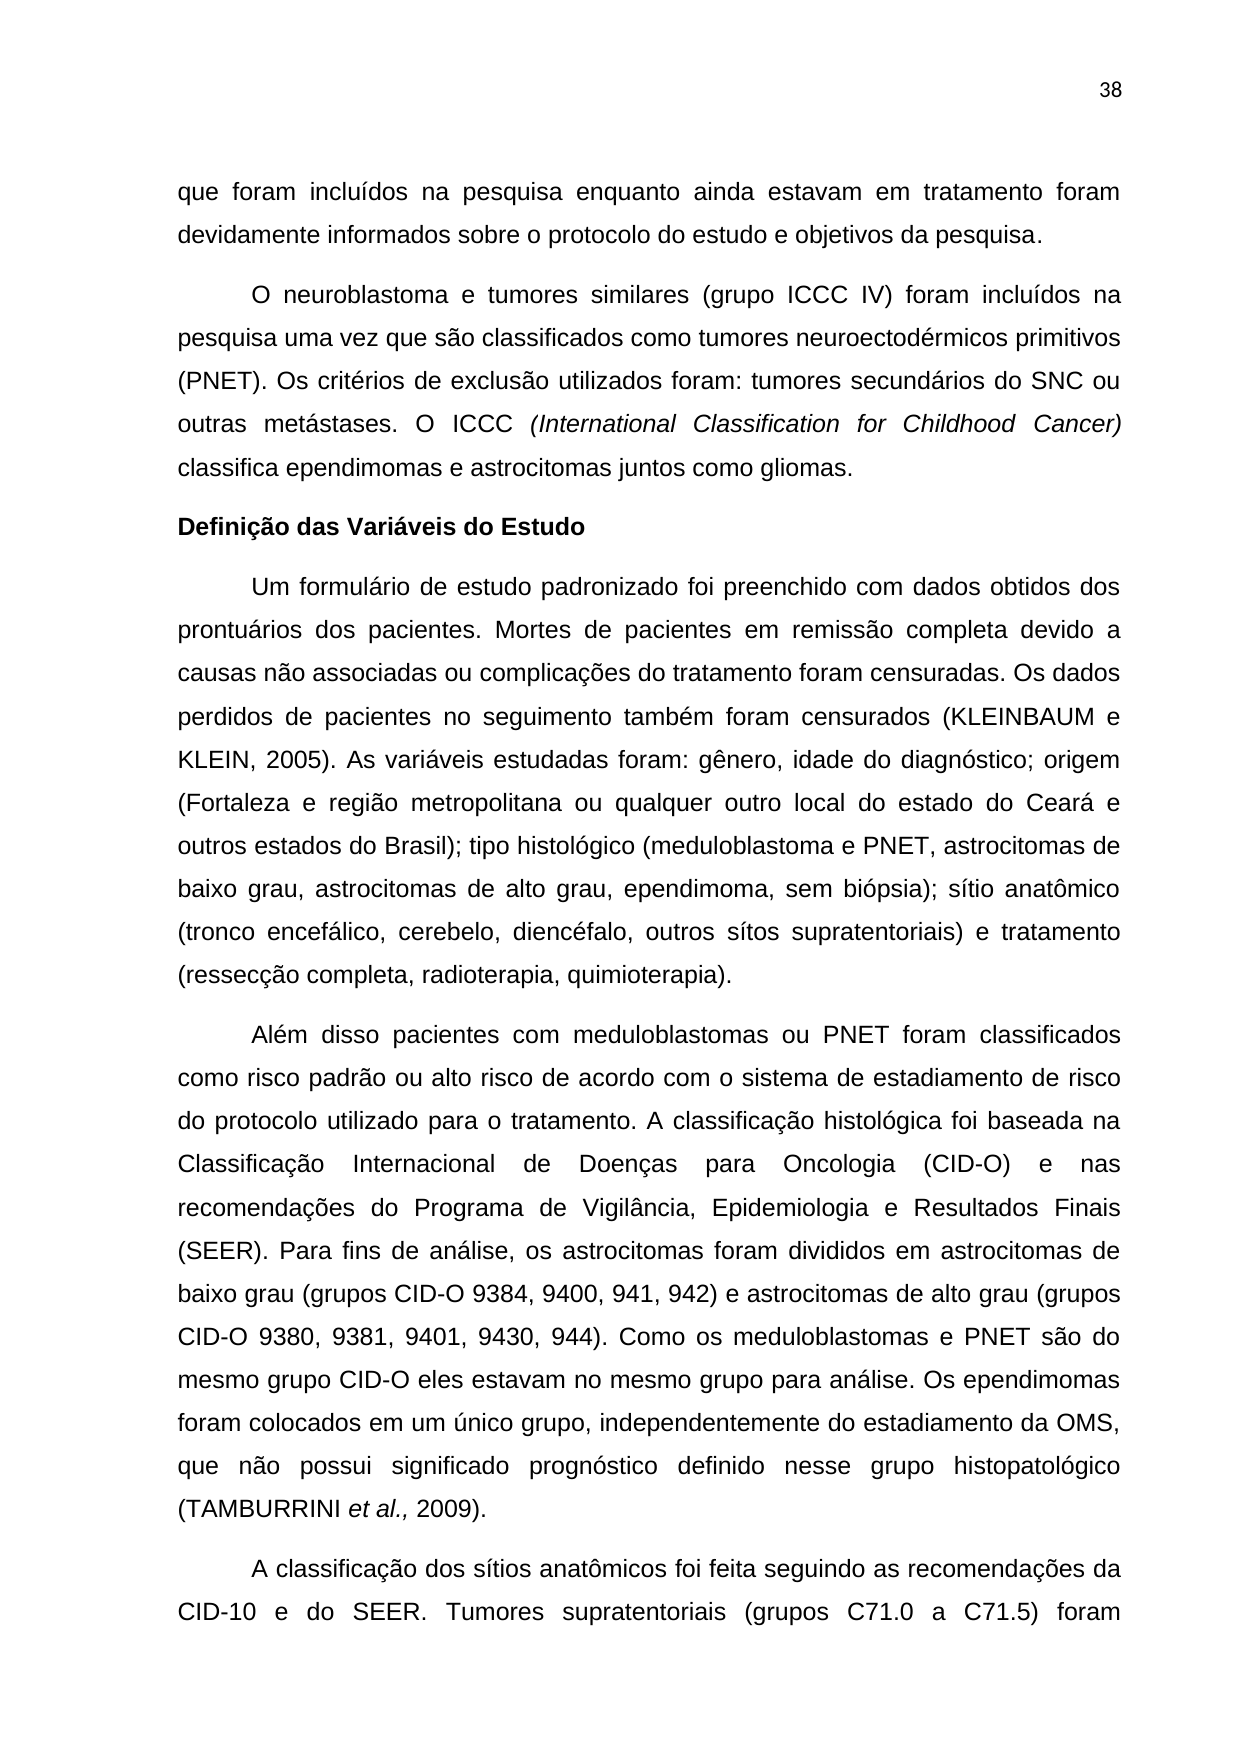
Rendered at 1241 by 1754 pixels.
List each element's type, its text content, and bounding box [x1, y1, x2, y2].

text Um formulário de estudo padronizado foi preenchido com dados obtidos dos prontuários dos pacientes. Mortes de pacientes em remissão completa devido a causas não associadas ou complicações do tratamento foram censuradas. Os dados perdidos de pacientes no seguimento também foram censurados (KLEINBAUM e KLEIN, 2005). As variáveis estudadas foram: gênero, idade do diagnóstico; origem (Fortaleza e região metropolitana ou qualquer outro local do estado do Ceará e outros estados do Brasil); tipo histológico (meduloblastoma e PNET, astrocitomas de baixo grau, astrocitomas de alto grau, ependimoma, sem biópsia); sítio anatômico (tronco encefálico, cerebelo, diencéfalo, outros sítos supratentoriais) e tratamento (ressecção completa, radioterapia, quimioterapia). [177, 572, 1122, 989]
text O neuroblastoma e tumores similares (grupo ICCC IV) foram incluídos na pesquisa uma vez que são classificados como tumores neuroectodérmicos primitivos (PNET). Os critérios de exclusão utilizados foram: tumores secundários do SNC ou outras metástases. O ICCC (International Classification for Childhood Cancer) classifica ependimomas e astrocitomas juntos como gliomas. [177, 280, 1122, 481]
text Além disso pacientes com meduloblastomas ou PNET foram classificados como risco padrão ou alto risco de acordo com o sistema de estadiamento de risco do protocolo utilizado para o tratamento. A classificação histológica foi baseada na Classificação Internacional de Doenças para Oncologia (CID-O) e nas recomendações do Programa de Vigilância, Epidemiologia e Resultados Finais (SEER). Para fins de análise, os astrocitomas foram divididos em astrocitomas de baixo grau (grupos CID-O 9384, 9400, 941, 942) e astrocitomas de alto grau (grupos CID-O 9380, 9381, 9401, 9430, 944). Como os meduloblastomas e PNET são do mesmo grupo CID-O eles estavam no mesmo grupo para análise. Os ependimomas foram colocados em um único grupo, independentemente do estadiamento da OMS, que não possui significado prognóstico definido nesse grupo histopatológico (TAMBURRINI et al., 2009). [177, 1020, 1122, 1523]
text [177, 177, 1122, 249]
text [177, 1554, 1122, 1626]
text Definição das Variáveis do Estudo [177, 512, 1122, 541]
